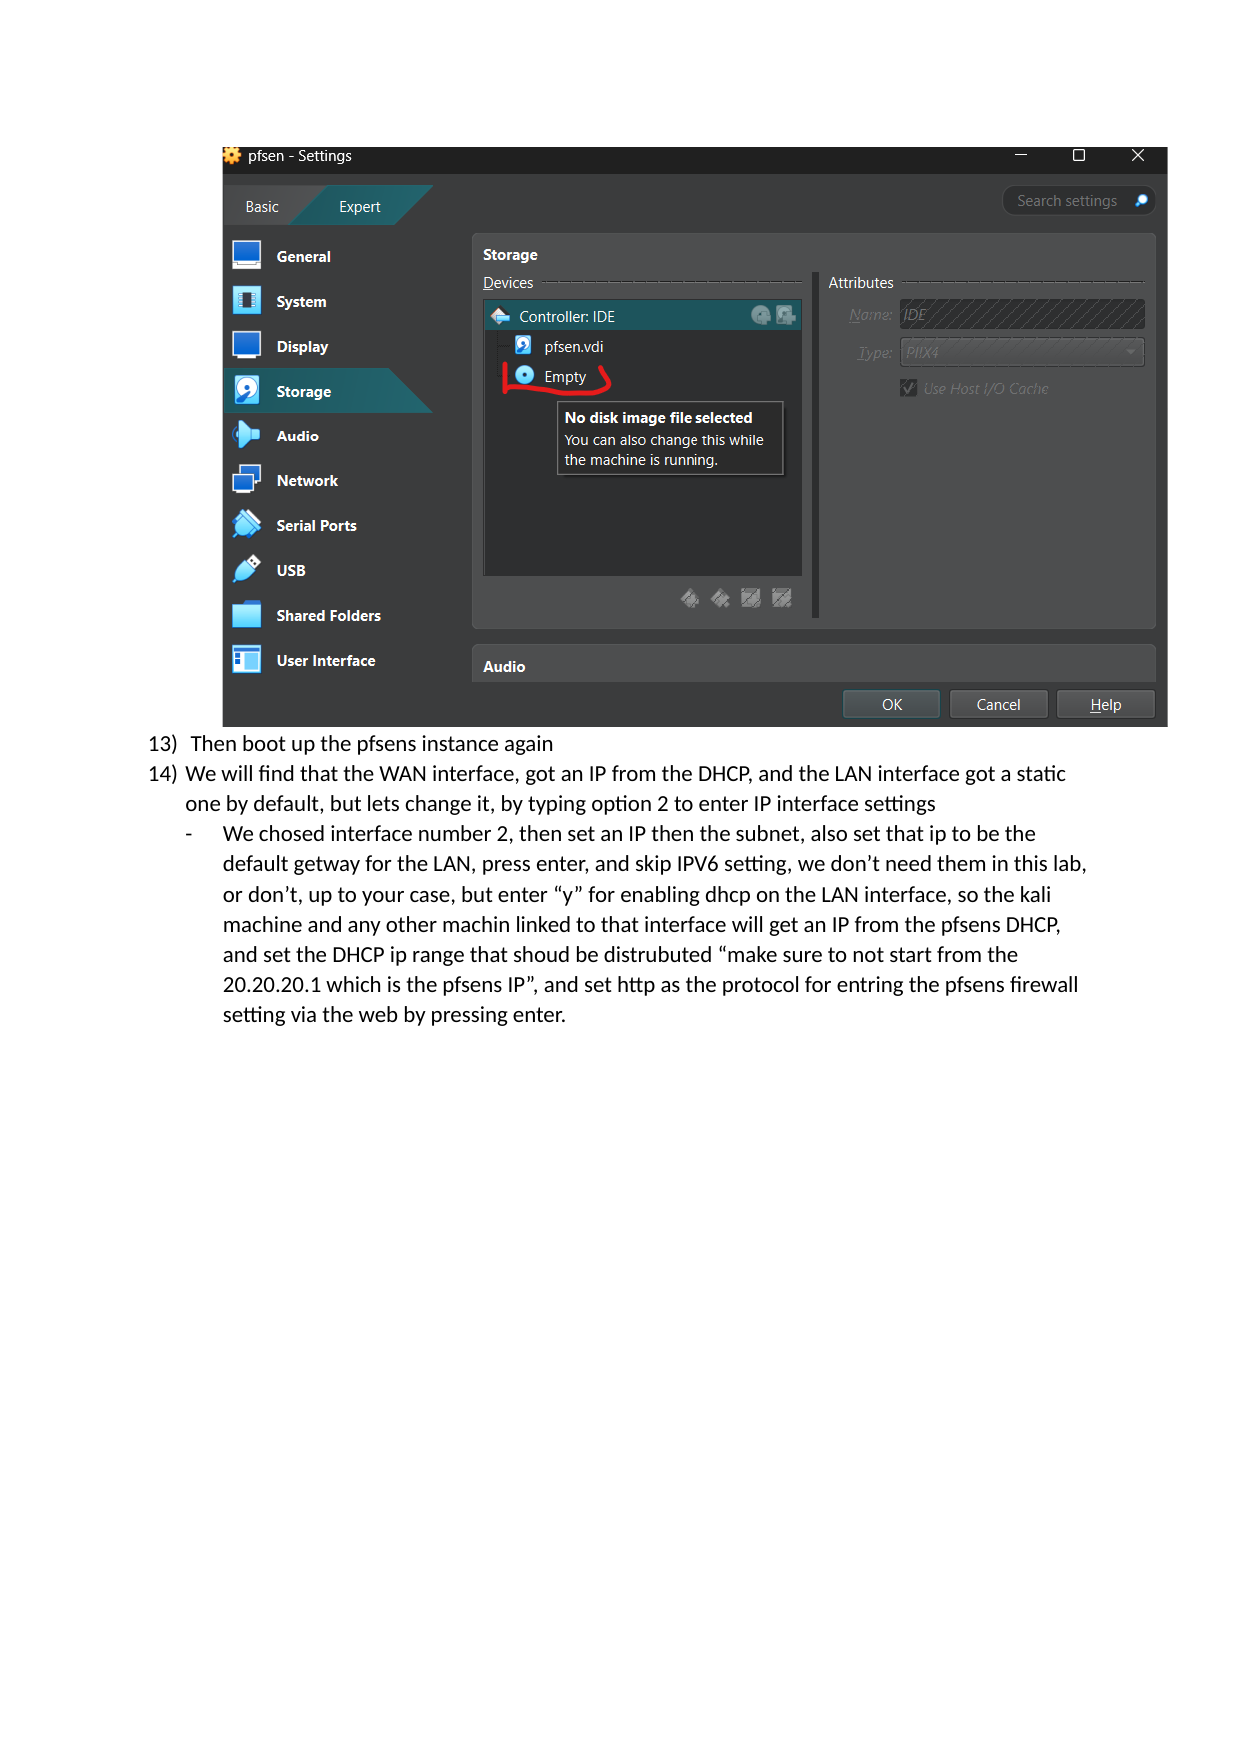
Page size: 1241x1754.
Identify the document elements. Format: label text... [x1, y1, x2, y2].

picture [222, 147, 1168, 727]
list We chosed interface number 2, then set an IP then the subnet, also set that ip to be the default getway for the LAN, press enter, and skip IPV6 setting, we don’t need them in this lab, or don’t, up to your case, but enter “y” for enabling dhcp on the LAN interface, so the kali machine and any other machin linked to that interface will get an IP from the pfsens DHCP, and set the DHCP ip range that shoud be distrubuted “make sure to not start from the 20.20.20.1 which is the pfsens IP”, and set http as the protocol for entring the pfsens firewall setting via the web by pressing enter. [185, 819, 1093, 1029]
list Then boot up the pfsens instance again [148, 729, 1093, 757]
list We will find that the WAN interface, got an IP from the DHCP, and the LAN interface got a static one by default, but lets change it, by typing option 2 to enter IP interface settings [148, 759, 1093, 817]
